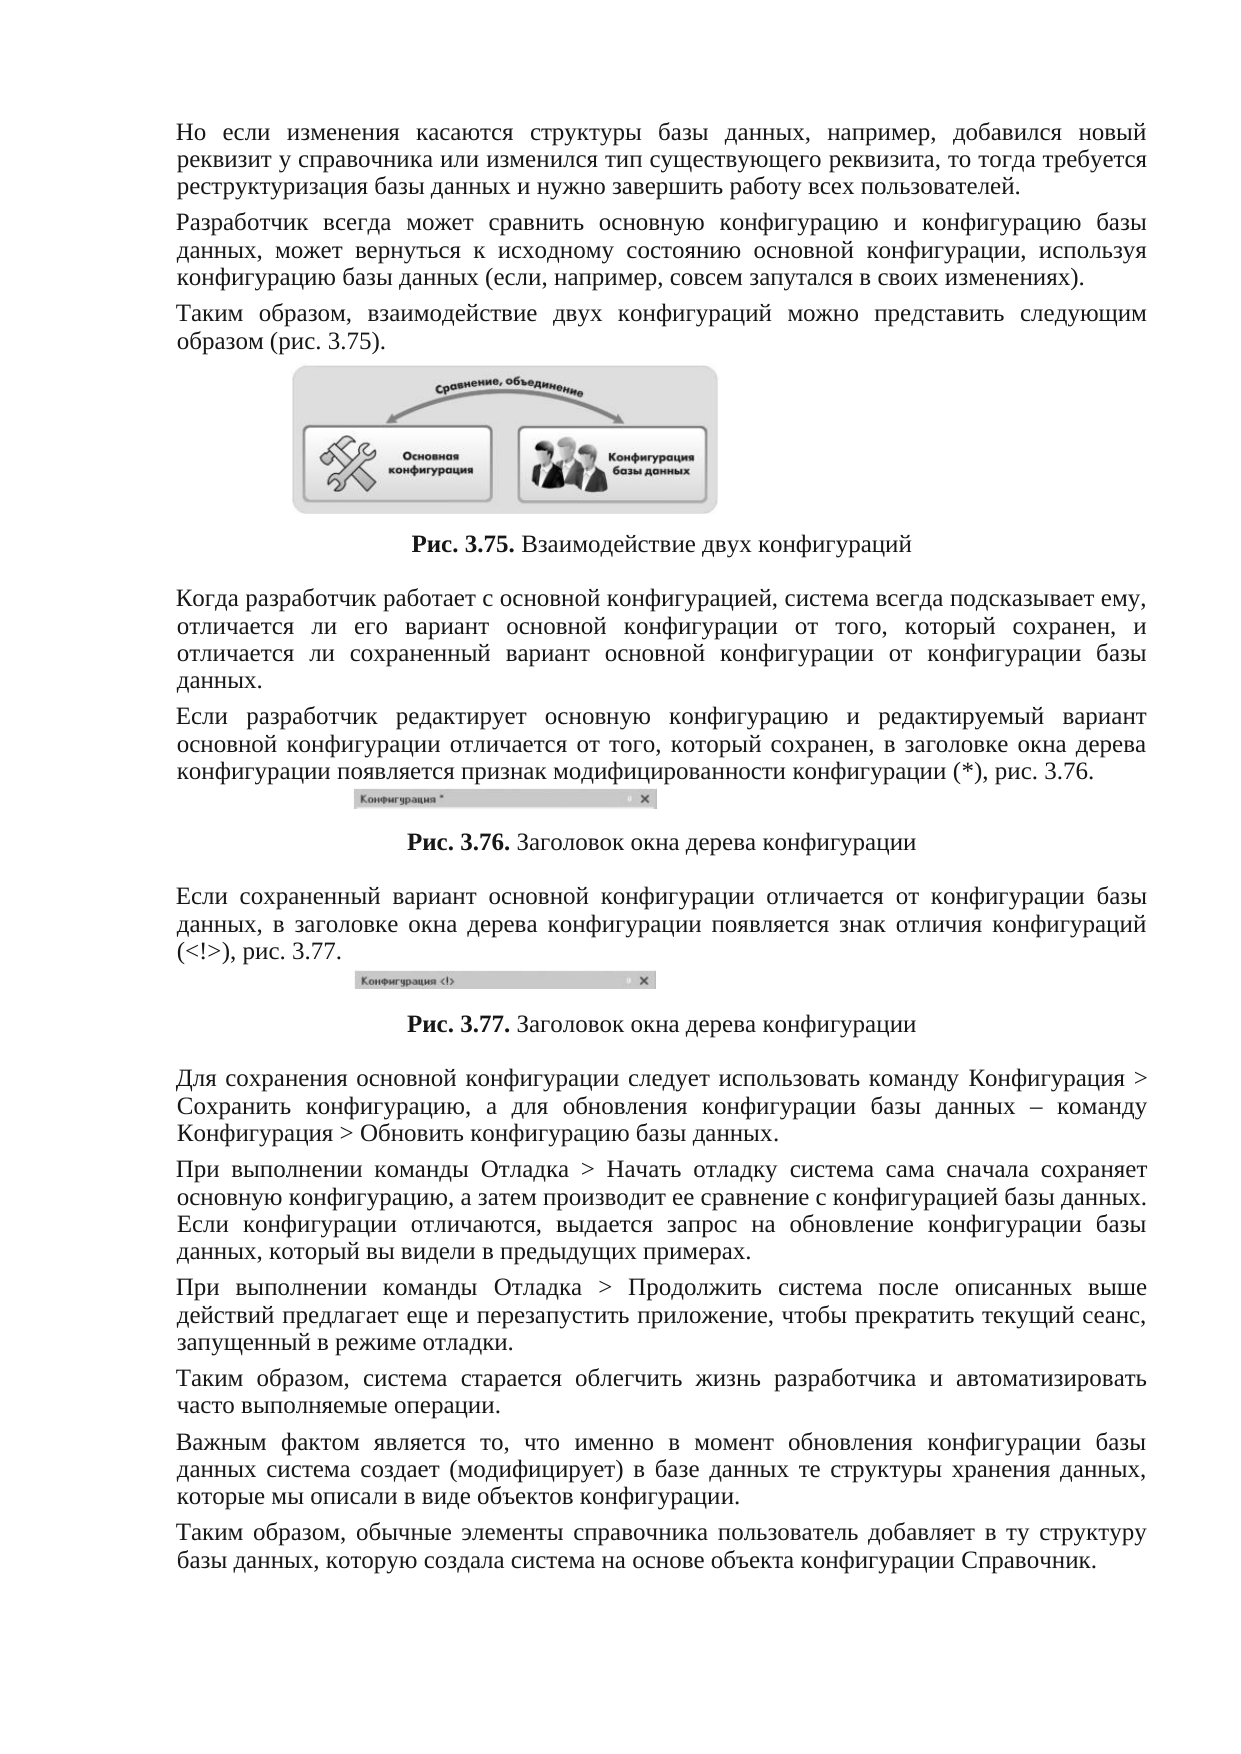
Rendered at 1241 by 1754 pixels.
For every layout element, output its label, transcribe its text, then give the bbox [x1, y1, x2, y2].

text Рис. 3.77. Заголовок окна дерева конфигурации [194, 1009, 1129, 1037]
text Важным фактом является то, что именно в момент обновления конфигурации базы данных система создает (модифицирует) в базе данных те структуры хранения данных, которые мы описали в виде объектов конфигурации. [176, 1428, 1148, 1510]
text Рис. 3.75. Взаимодействие двух конфигураций [194, 529, 1129, 557]
picture [354, 970, 656, 989]
text Таким образом, взаимодействие двух конфигураций можно представить следующим образом (рис. 3.75). [176, 300, 1148, 354]
text Разработчик всегда может сравнить основную конфигурацию и конфигурацию базы данных, может вернуться к исходному состоянию основной конфигурации, используя конфигурацию базы данных (если, например, совсем запутался в своих изменениях). [176, 209, 1148, 291]
text Рис. 3.76. Заголовок окна дерева конфигурации [194, 827, 1129, 856]
picture [353, 788, 657, 809]
text Таким образом, система старается облегчить жизнь разработчика и автоматизировать часто выполняемые операции. [176, 1365, 1148, 1419]
text При выполнении команды Отладка > Продолжить система после описанных выше действий предлагает еще и перезапустить приложение, чтобы прекратить текущий сеанс, запущенный в режиме отладки. [176, 1274, 1148, 1356]
text Но если изменения касаются структуры базы данных, например, добавился новый реквизит у справочника или изменился тип существующего реквизита, то тогда требуется реструктуризация базы данных и нужно завершить работу всех пользователей. [176, 118, 1148, 200]
picture [290, 363, 719, 516]
text Если разработчик редактирует основную конфигурацию и редактируемый вариант основной конфигурации отличается от того, который сохранен, в заголовке окна дерева конфигурации появляется признак модифицированности конфигурации (*), рис. 3.76. [176, 703, 1148, 785]
text Когда разработчик работает с основной конфигурацией, система всегда подсказывает ему, отличается ли его вариант основной конфигурации от того, который сохранен, и отличается ли сохраненный вариант основной конфигурации от конфигурации базы данных. [176, 585, 1148, 694]
text Таким образом, обычные элементы справочника пользователь добавляет в ту структуру базы данных, которую создала система на основе объекта конфигурации Справочник. [176, 1519, 1148, 1574]
text Если сохраненный вариант основной конфигурации отличается от конфигурации базы данных, в заголовке окна дерева конфигурации появляется знак отличия конфигураций (<!>), рис. 3.77. [176, 883, 1148, 965]
text При выполнении команды Отладка > Начать отладку система сама сначала сохраняет основную конфигурацию, а затем производит ее сравнение с конфигурацией базы данных. Если конфигурации отличаются, выдается запрос на обновление конфигурации базы данных, который вы видели в предыдущих примерах. [176, 1156, 1148, 1265]
text Для сохранения основной конфигурации следует использовать команду Конфигурация > Сохранить конфигурацию, а для обновления конфигурации базы данных – команду Конфигурация > Обновить конфигурацию базы данных. [176, 1065, 1148, 1147]
